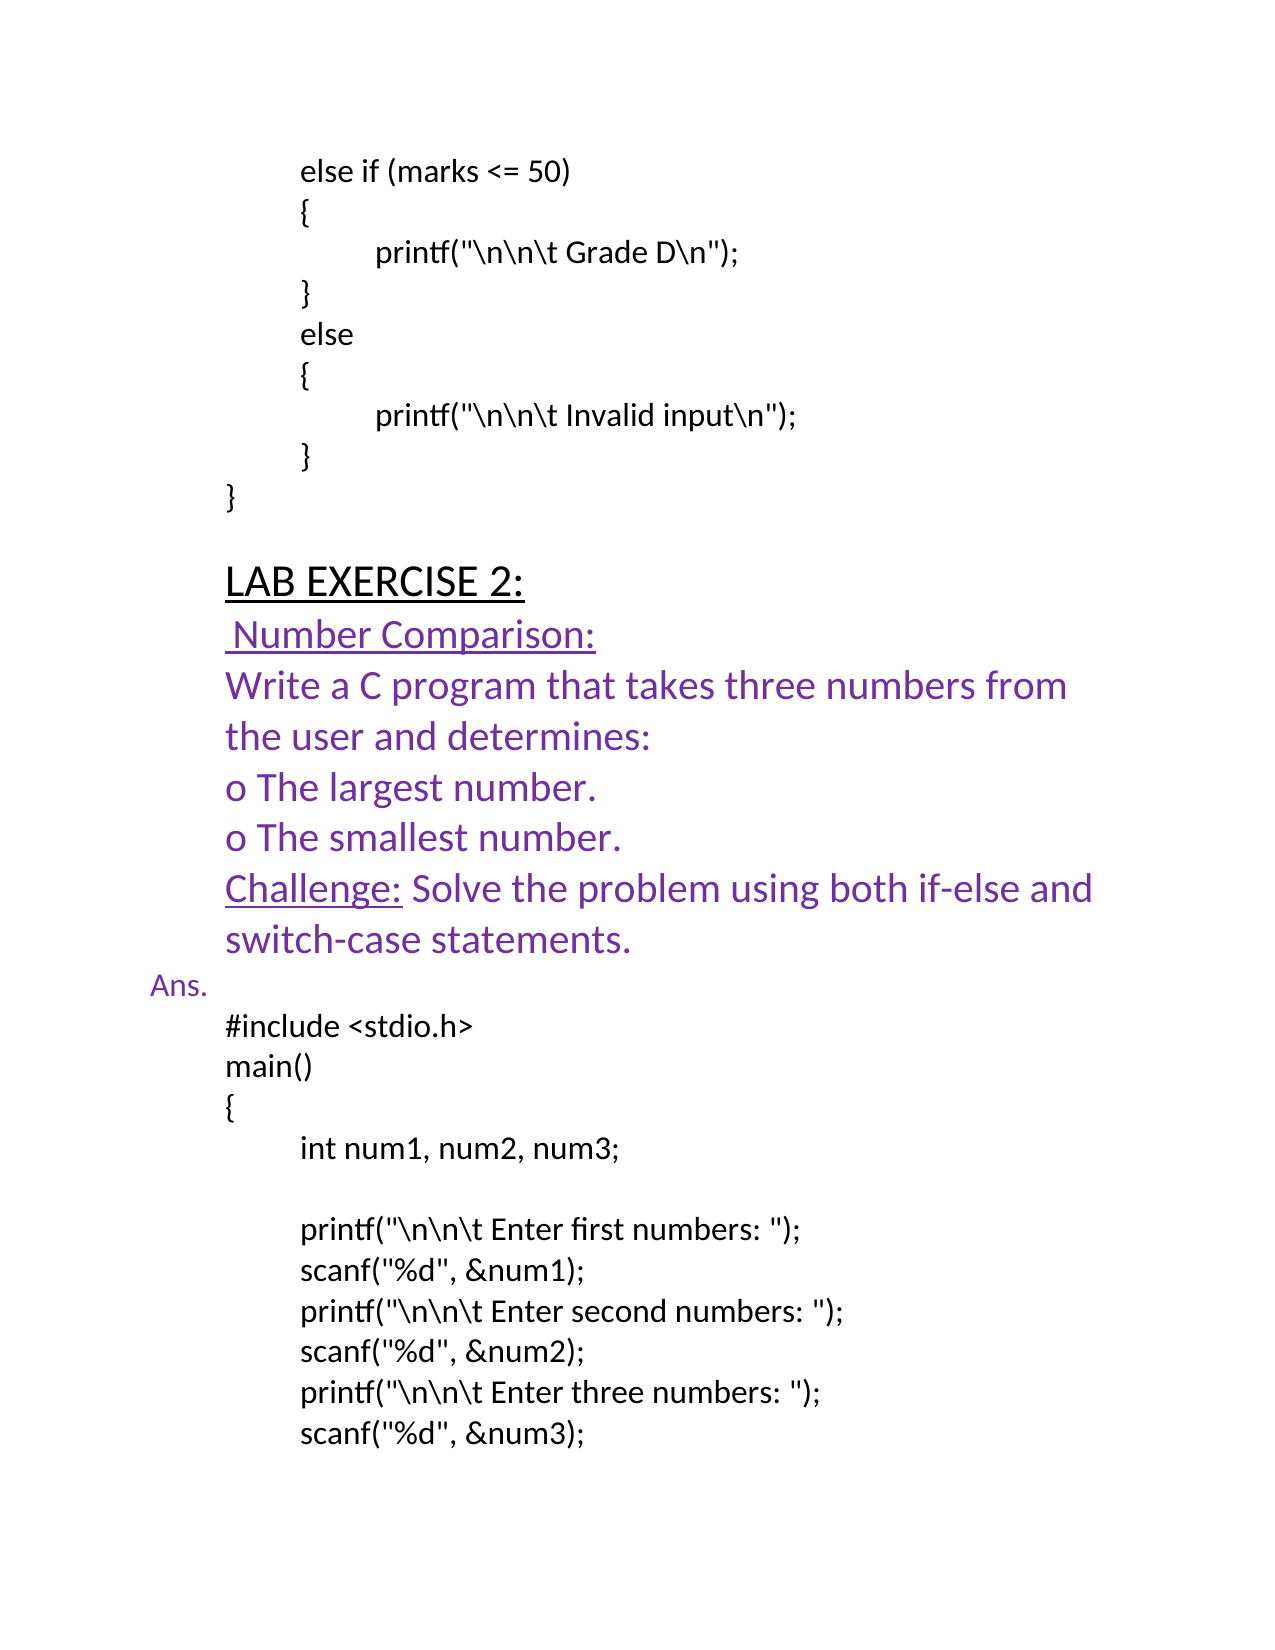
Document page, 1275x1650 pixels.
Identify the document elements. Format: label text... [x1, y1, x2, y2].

text Number Comparison: [150, 608, 1125, 659]
text Ans. [150, 964, 1125, 1005]
text LAB EXERCISE 2: [150, 552, 1125, 608]
text #include <stdio.h> [150, 1005, 1125, 1045]
text } [150, 435, 1125, 476]
text printf("\n\n\t Enter three numbers: "); [150, 1371, 1125, 1412]
text { [150, 1086, 1125, 1127]
text } [150, 476, 1125, 517]
text Challenge: Solve the problem using both if-else and switch-case statements. [225, 862, 1125, 964]
text scanf("%d", &num3); [150, 1412, 1125, 1453]
text scanf("%d", &num2); [150, 1331, 1125, 1371]
text main() [150, 1045, 1125, 1086]
text printf("\n\n\t Invalid input\n"); [150, 394, 1125, 435]
text } [150, 272, 1125, 313]
text printf("\n\n\t Grade D\n"); [150, 231, 1125, 272]
text else [225, 313, 1125, 354]
text { [150, 354, 1125, 394]
text int num1, num2, num3; [150, 1127, 1125, 1168]
text scanf("%d", &num1); [150, 1249, 1125, 1290]
text o The smallest number. [150, 811, 1125, 862]
text Write a C program that takes three numbers from the user and determines: [225, 659, 1125, 761]
text else if (marks <= 50) [300, 150, 1125, 191]
text printf("\n\n\t Enter first numbers: "); [150, 1208, 1125, 1249]
text { [150, 191, 1125, 231]
text printf("\n\n\t Enter second numbers: "); [150, 1290, 1125, 1331]
text o The largest number. [150, 761, 1125, 811]
